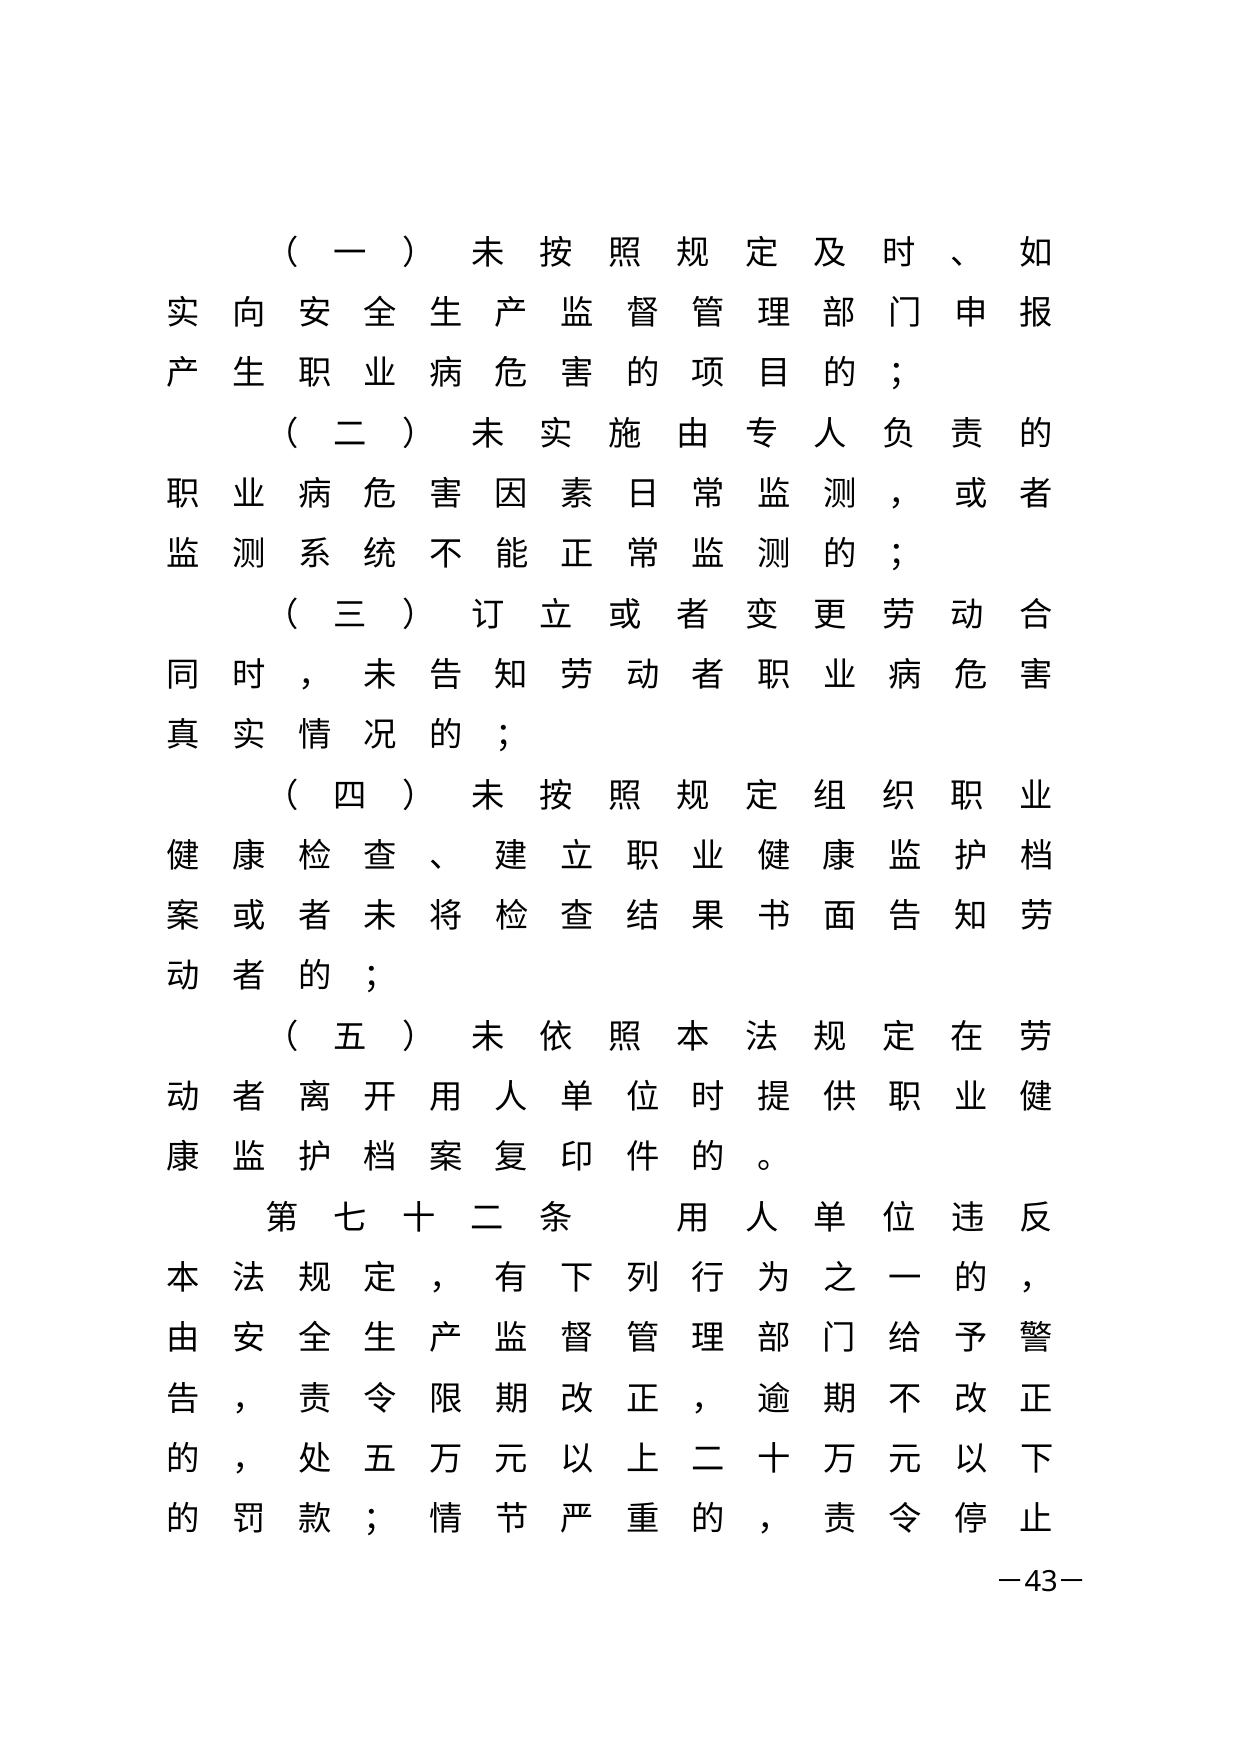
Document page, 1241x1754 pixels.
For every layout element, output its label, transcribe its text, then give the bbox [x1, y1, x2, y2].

text （一）未按照规定及时、如实向安全生产监督管理部门申报产生职业病危害的项目的； [167, 219, 1085, 400]
text 第七十二条 用人单位违反本法规定，有下列行为之一的，由安全生产监督管理部门给予警告，责令限期改正，逾期不改正的，处五万元以上二十万元以下的罚款；情节严重的，责令停止产生职业病危害的作业，或者提请有关人民政府按照国务院规定的权限责令关闭： [167, 1184, 1085, 1546]
text （四）未按照规定组织职业健康检查、建立职业健康监护档案或者未将检查结果书面告知劳动者的； [167, 762, 1085, 1003]
text （五）未依照本法规定在劳动者离开用人单位时提供职业健康监护档案复印件的。 [167, 1003, 1085, 1184]
text （三）订立或者变更劳动合同时，未告知劳动者职业病危害真实情况的； [167, 581, 1085, 762]
text （二）未实施由专人负责的职业病危害因素日常监测，或者监测系统不能正常监测的； [167, 400, 1085, 581]
